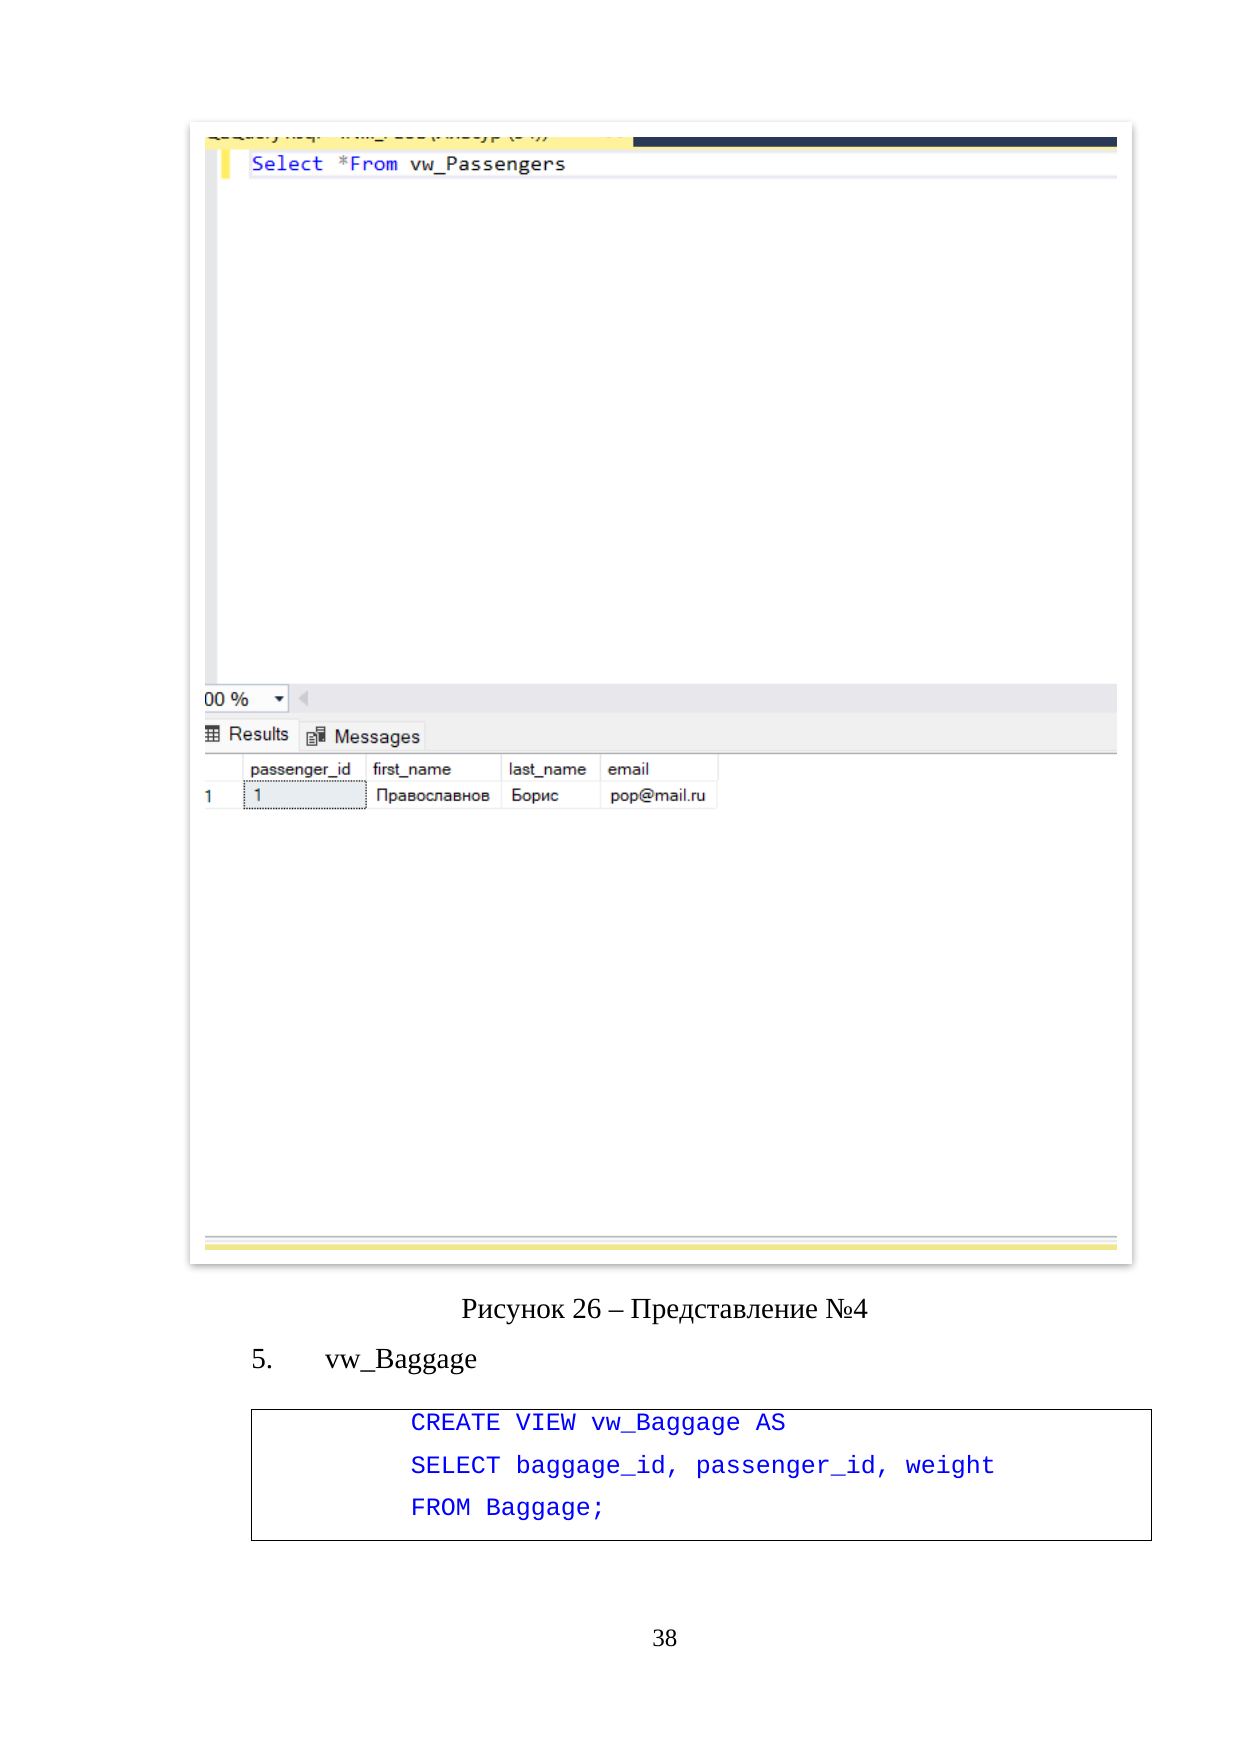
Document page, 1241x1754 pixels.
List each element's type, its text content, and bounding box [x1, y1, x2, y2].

list Рисунок 26 – Представление №4 [177, 1291, 1152, 1325]
table_header CREATE VIEW vw_Baggage AS SELECT baggage_id, passenger_id, weight FROM Baggage; [252, 1410, 1151, 1540]
picture [205, 137, 1117, 1250]
list vw_Baggage [177, 1342, 1152, 1375]
